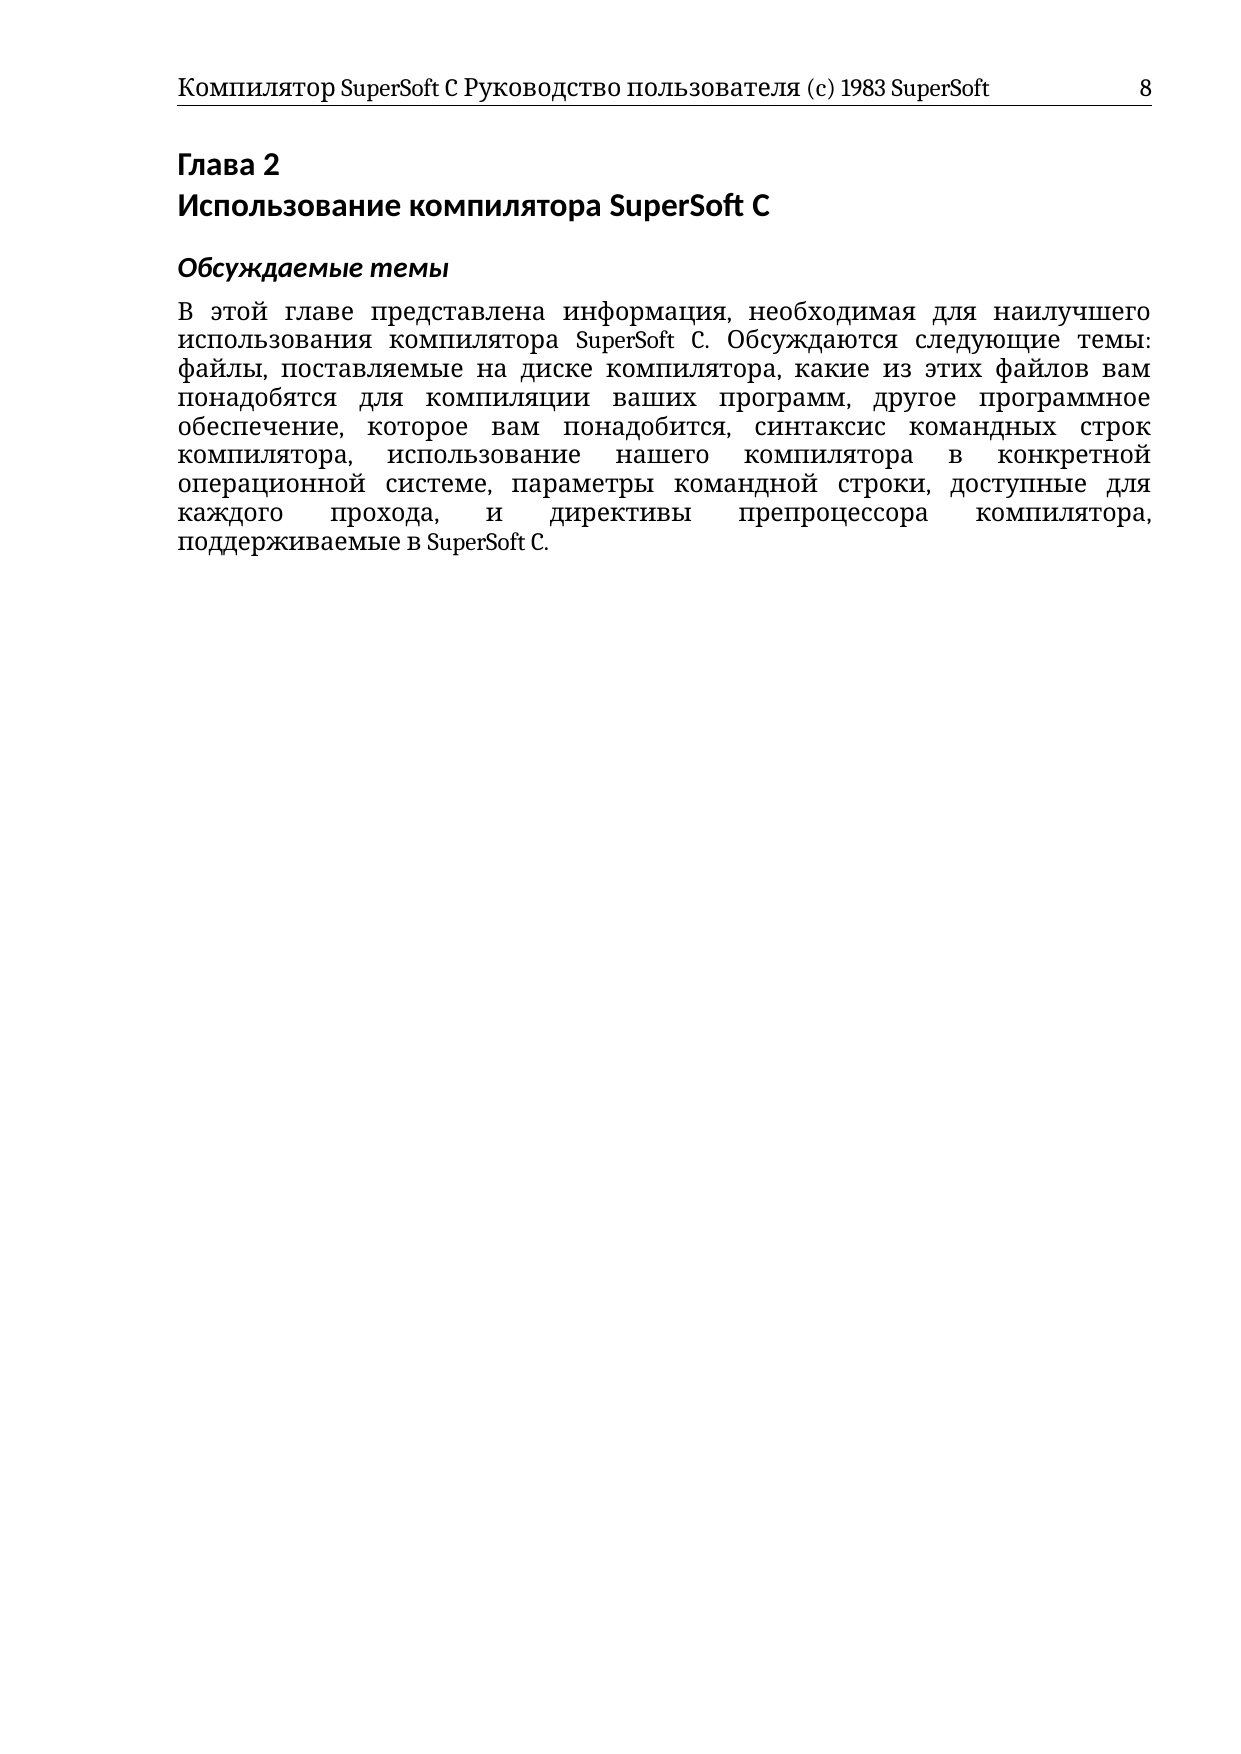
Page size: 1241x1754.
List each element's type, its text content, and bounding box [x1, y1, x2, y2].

text В этой главе представлена информация, необходимая для наилучшего использования компилятора SuperSoft C. Обсуждаются следующие темы: файлы, поставляемые на диске компилятора, какие из этих файлов вам понадобятся для компиляции ваших программ, другое программное обеспечение, которое вам понадобится, синтаксис командных строк компилятора, использование нашего компилятора в конкретной операционной системе, параметры командной строки, доступные для каждого прохода, и директивы препроцессора компилятора, поддерживаемые в SuperSoft C. [177, 298, 1152, 556]
subtitle Обсуждаемые темы [177, 249, 1152, 285]
subtitle Глава 2 Использование компилятора SuperSoft C [177, 143, 1152, 224]
